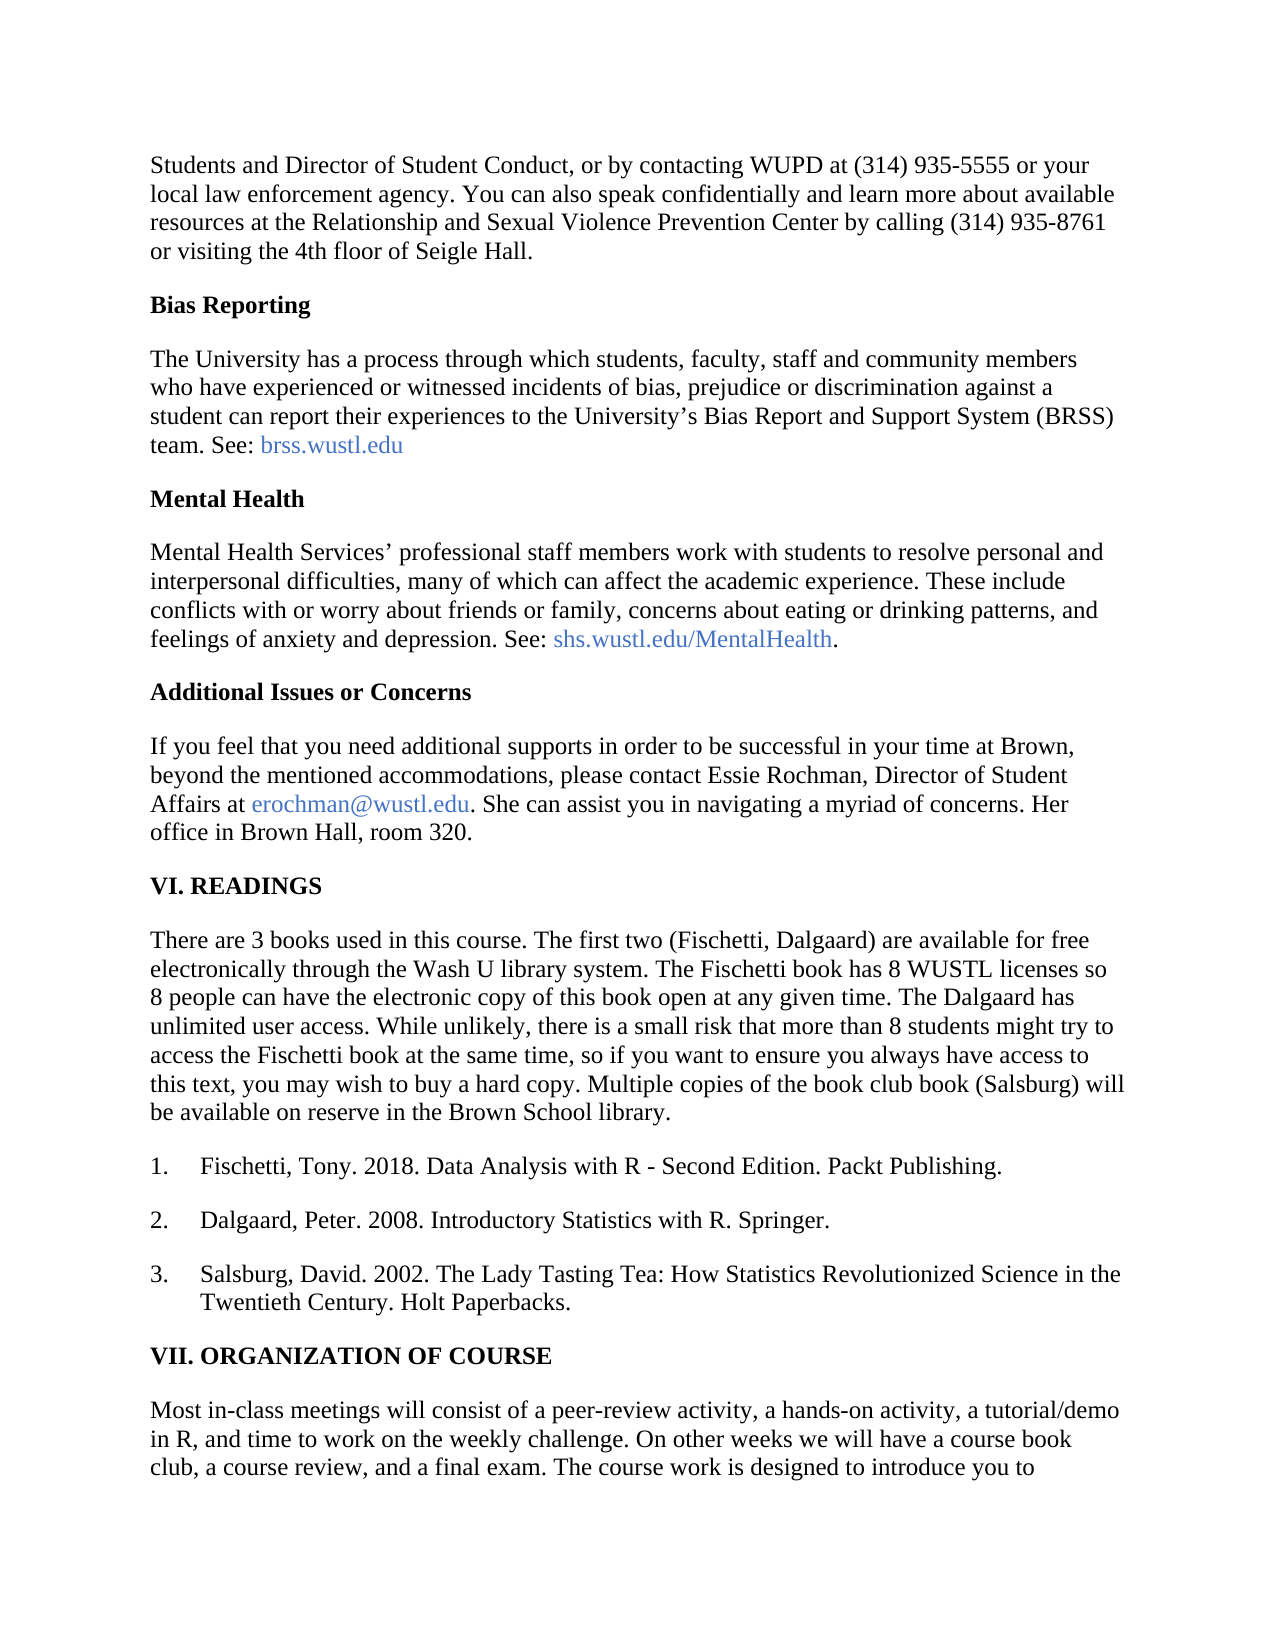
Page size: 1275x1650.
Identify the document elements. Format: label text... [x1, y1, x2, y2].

text There are 3 books used in this course. The first two (Fischetti, Dalgaard) are available for free electronically through the Wash U library system. The Fischetti book has 8 WUSTL licenses so 8 people can have the electronic copy of this book open at any given time. The Dalgaard has unlimited user access. While unlikely, there is a small risk that more than 8 students might try to access the Fischetti book at the same time, so if you want to ensure you always have access to this text, you may wish to buy a hard copy. Multiple copies of the book club book (Salsburg) will be available on reserve in the Brown School library. [150, 925, 1125, 1126]
list Fischetti, Tony. 2018. Data Analysis with R - Second Edition. Packt Publishing. [150, 1151, 1125, 1180]
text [150, 150, 1125, 265]
subtitle Mental Health [150, 484, 1125, 512]
list Salsburg, David. 2002. The Lady Tasting Tea: How Statistics Revolutionized Science in the Twentieth Century. Holt Paperbacks. [150, 1259, 1125, 1316]
subtitle VI. READINGS [150, 871, 1125, 900]
list Dalgaard, Peter. 2008. Introductory Statistics with R. Springer. [150, 1205, 1125, 1234]
text If you feel that you need additional supports in order to be successful in your time at Brown, beyond the mentioned accommodations, please contact Essie Rochman, Director of Student Affairs at erochman@wustl.edu. She can assist you in navigating a myriad of concerns. Her office in Brown Hall, room 320. [150, 731, 1125, 846]
subtitle Bias Reporting [150, 290, 1125, 319]
text Mental Health Services’ professional staff members work with students to resolve personal and interpersonal difficulties, many of which can affect the academic experience. These include conflicts with or worry about friends or family, concerns about eating or drinking patterns, and feelings of anxiety and depression. See: shs.wustl.edu/MentalHealth. [150, 537, 1125, 652]
text The University has a process through which students, faculty, staff and community members who have experienced or witnessed incidents of bias, prejudice or discrimination against a student can report their experiences to the University’s Bias Report and Support System (BRSS) team. See: brss.wustl.edu [150, 344, 1125, 459]
subtitle Additional Issues or Concerns [150, 677, 1125, 706]
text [150, 1395, 1125, 1481]
subtitle VII. ORGANIZATION OF COURSE [150, 1341, 1125, 1370]
